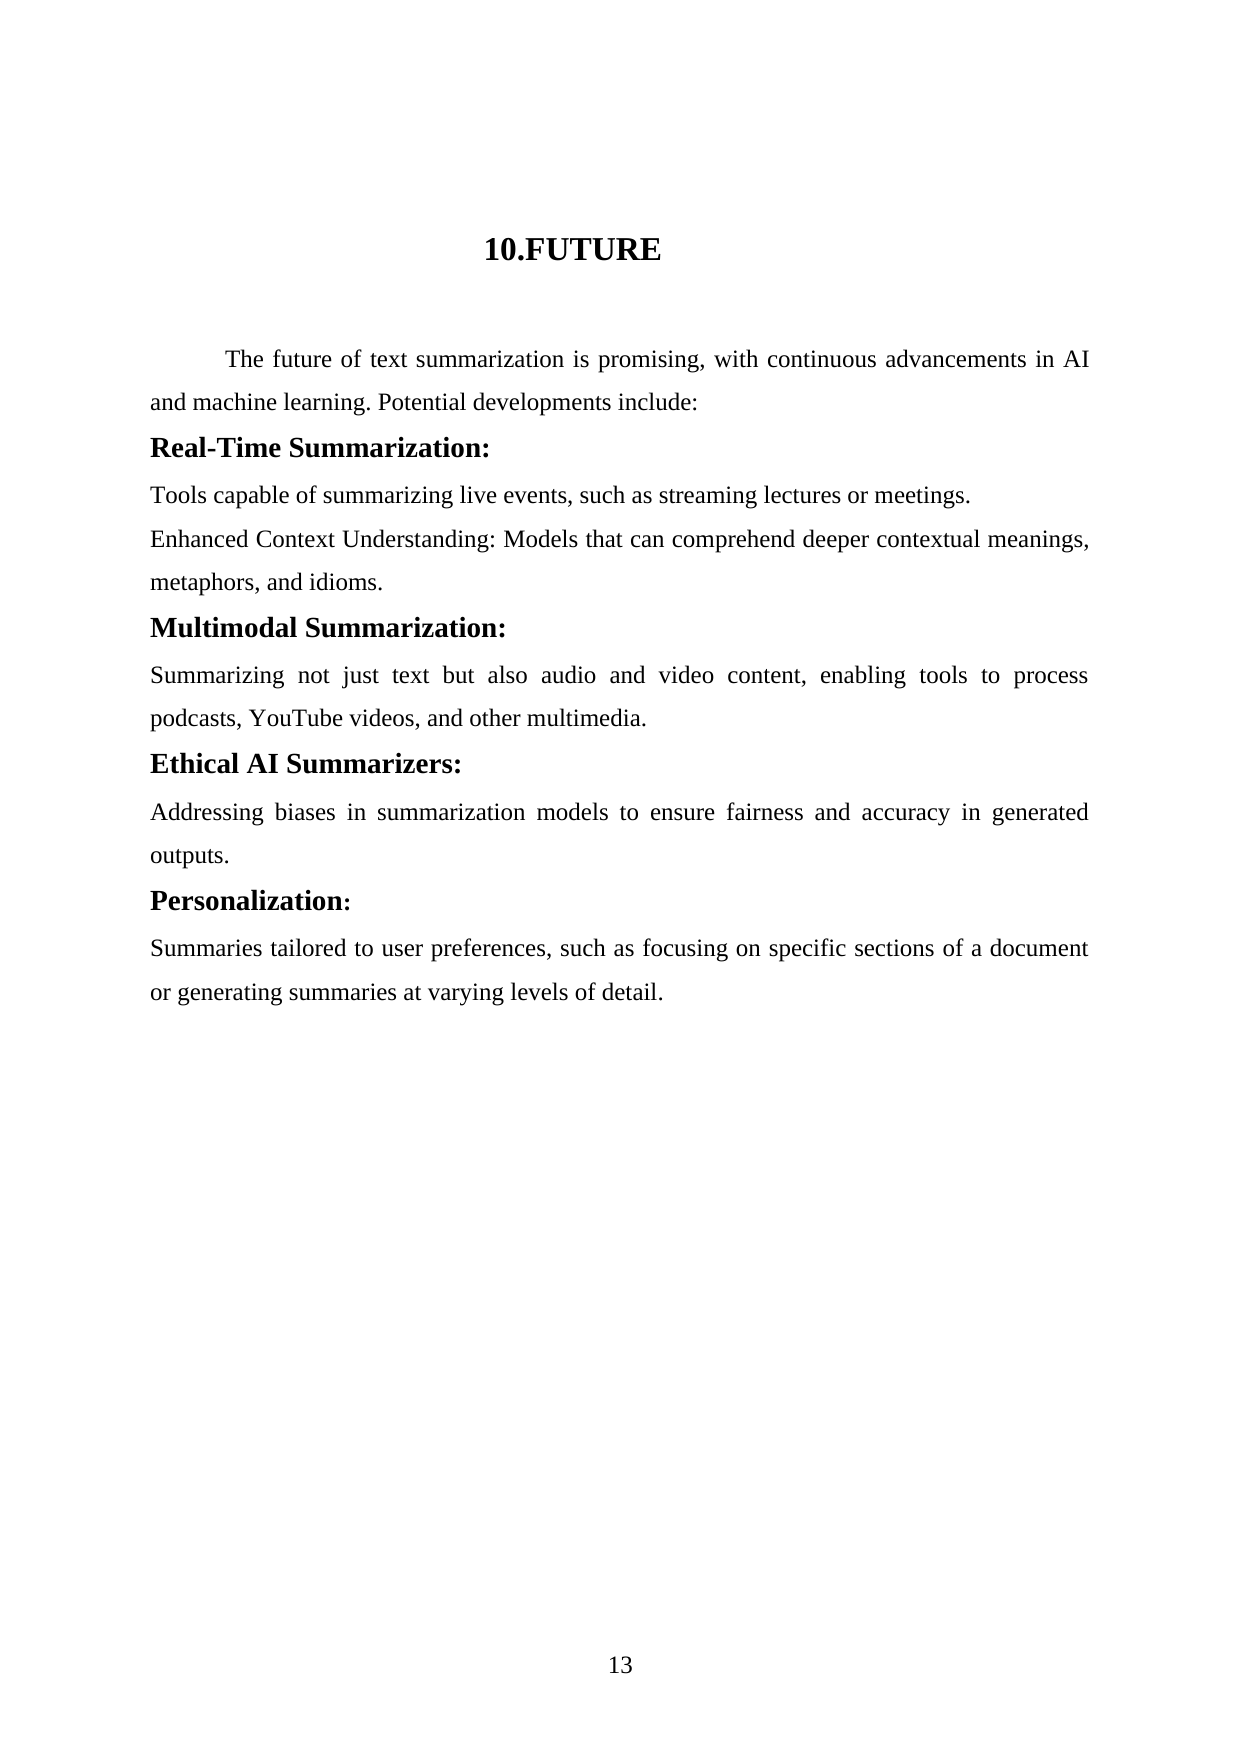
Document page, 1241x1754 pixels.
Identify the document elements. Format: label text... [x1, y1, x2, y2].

text Ethical AI Summarizers: [150, 747, 1090, 780]
text Addressing biases in summarization models to ensure fairness and accuracy in generated outputs. [150, 797, 1090, 869]
text Personalization: [150, 883, 1090, 917]
text The future of text summarization is promising, with continuous advancements in AI and machine learning. Potential developments include: [150, 344, 1090, 416]
text Real-Time Summarization: [150, 430, 1090, 464]
text Tools capable of summarizing live events, such as streaming lectures or meetings. [150, 481, 1090, 509]
text Enhanced Context Understanding: Models that can comprehend deeper contextual meanings, metaphors, and idioms. [150, 524, 1090, 596]
text 10.FUTURE [150, 229, 1090, 267]
text Summarizing not just text but also audio and video content, enabling tools to process podcasts, YouTube videos, and other multimedia. [150, 660, 1090, 732]
text Multimodal Summarization: [150, 610, 1090, 643]
text Summaries tailored to user preferences, such as focusing on specific sections of a document or generating summaries at varying levels of detail. [150, 933, 1090, 1005]
